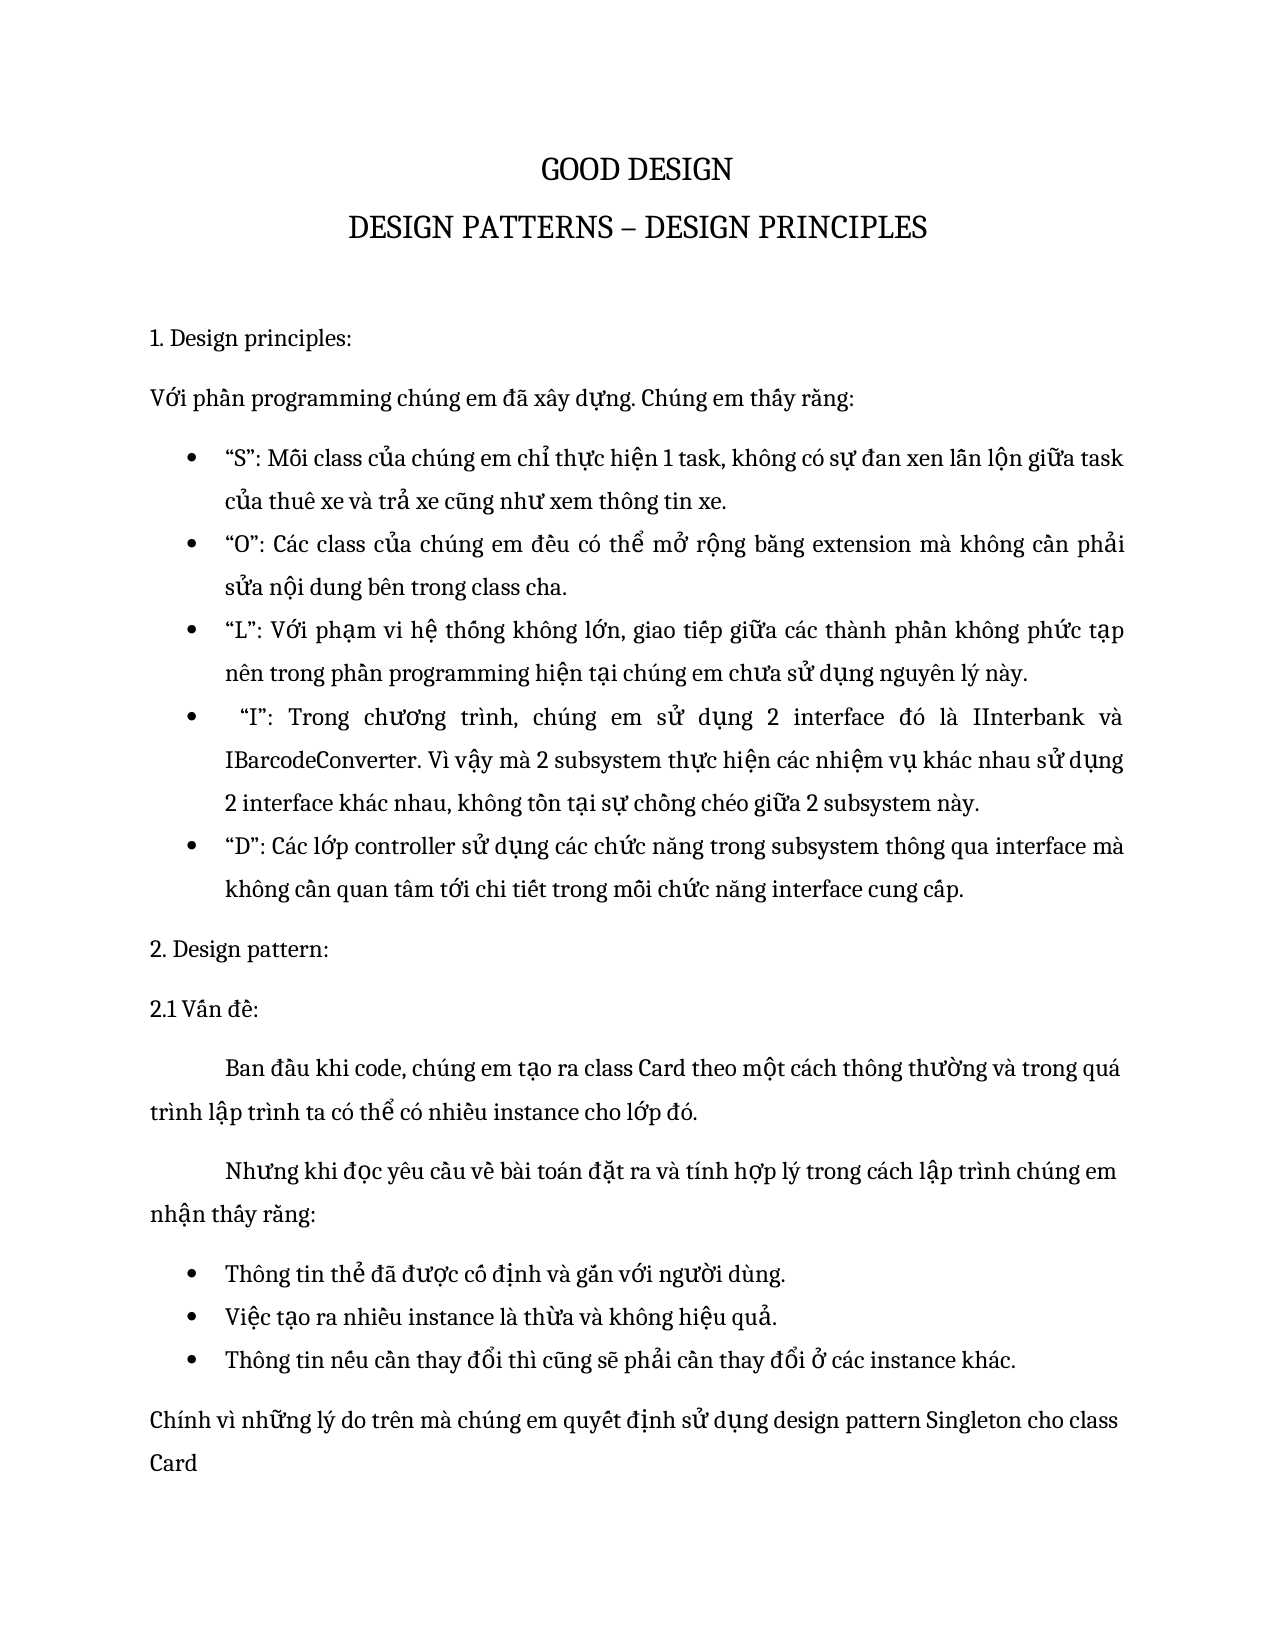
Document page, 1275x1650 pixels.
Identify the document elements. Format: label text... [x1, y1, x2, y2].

list Thông tin thẻ đã được cố định và gắn với người dùng. [187, 1260, 1125, 1289]
list “S”: Mỗi class của chúng em chỉ thực hiện 1 task, không có sự đan xen lẫn lộn giữa task của thuê xe và trả xe cũng như xem thông tin xe. [187, 444, 1125, 516]
list Việc tạo ra nhiều instance là thừa và không hiệu quả. [187, 1303, 1125, 1332]
text Nhưng khi đọc yêu cầu về bài toán đặt ra và tính hợp lý trong cách lập trình chúng em nhận thấy rằng: [150, 1157, 1125, 1229]
text GOOD DESIGN [150, 150, 1125, 188]
list “I”: Trong chương trình, chúng em sử dụng 2 interface đó là IInterbank và IBarcodeConverter. Vì vậy mà 2 subsystem thực hiện các nhiệm vụ khác nhau sử dụng 2 interface khác nhau, không tồn tại sự chồng chéo giữa 2 subsystem này. [187, 702, 1125, 817]
text Chính vì những lý do trên mà chúng em quyết định sử dụng design pattern Singleton cho class Card [150, 1406, 1125, 1478]
text 2.1 Vấn đề: [150, 994, 1125, 1023]
list Thông tin nếu cần thay đổi thì cũng sẽ phải cần thay đổi ở các instance khác. [187, 1346, 1125, 1375]
text 1. Design principles: [150, 324, 1125, 353]
list “O”: Các class của chúng em đều có thể mở rộng bằng extension mà không cần phải sửa nội dung bên trong class cha. [187, 530, 1125, 602]
text DESIGN PATTERNS – DESIGN PRINCIPLES [150, 208, 1125, 246]
text Với phần programming chúng em đã xây dựng. Chúng em thấy rằng: [150, 384, 1125, 413]
list “D”: Các lớp controller sử dụng các chức năng trong subsystem thông qua interface mà không cần quan tâm tới chi tiết trong mỗi chức năng interface cung cấp. [187, 832, 1125, 904]
list “L”: Với phạm vi hệ thống không lớn, giao tiếp giữa các thành phần không phức tạp nên trong phần programming hiện tại chúng em chưa sử dụng nguyên lý này. [187, 616, 1125, 688]
text Ban đầu khi code, chúng em tạo ra class Card theo một cách thông thường và trong quá trình lập trình ta có thể có nhiều instance cho lớp đó. [150, 1054, 1125, 1126]
text 2. Design pattern: [150, 935, 1125, 963]
